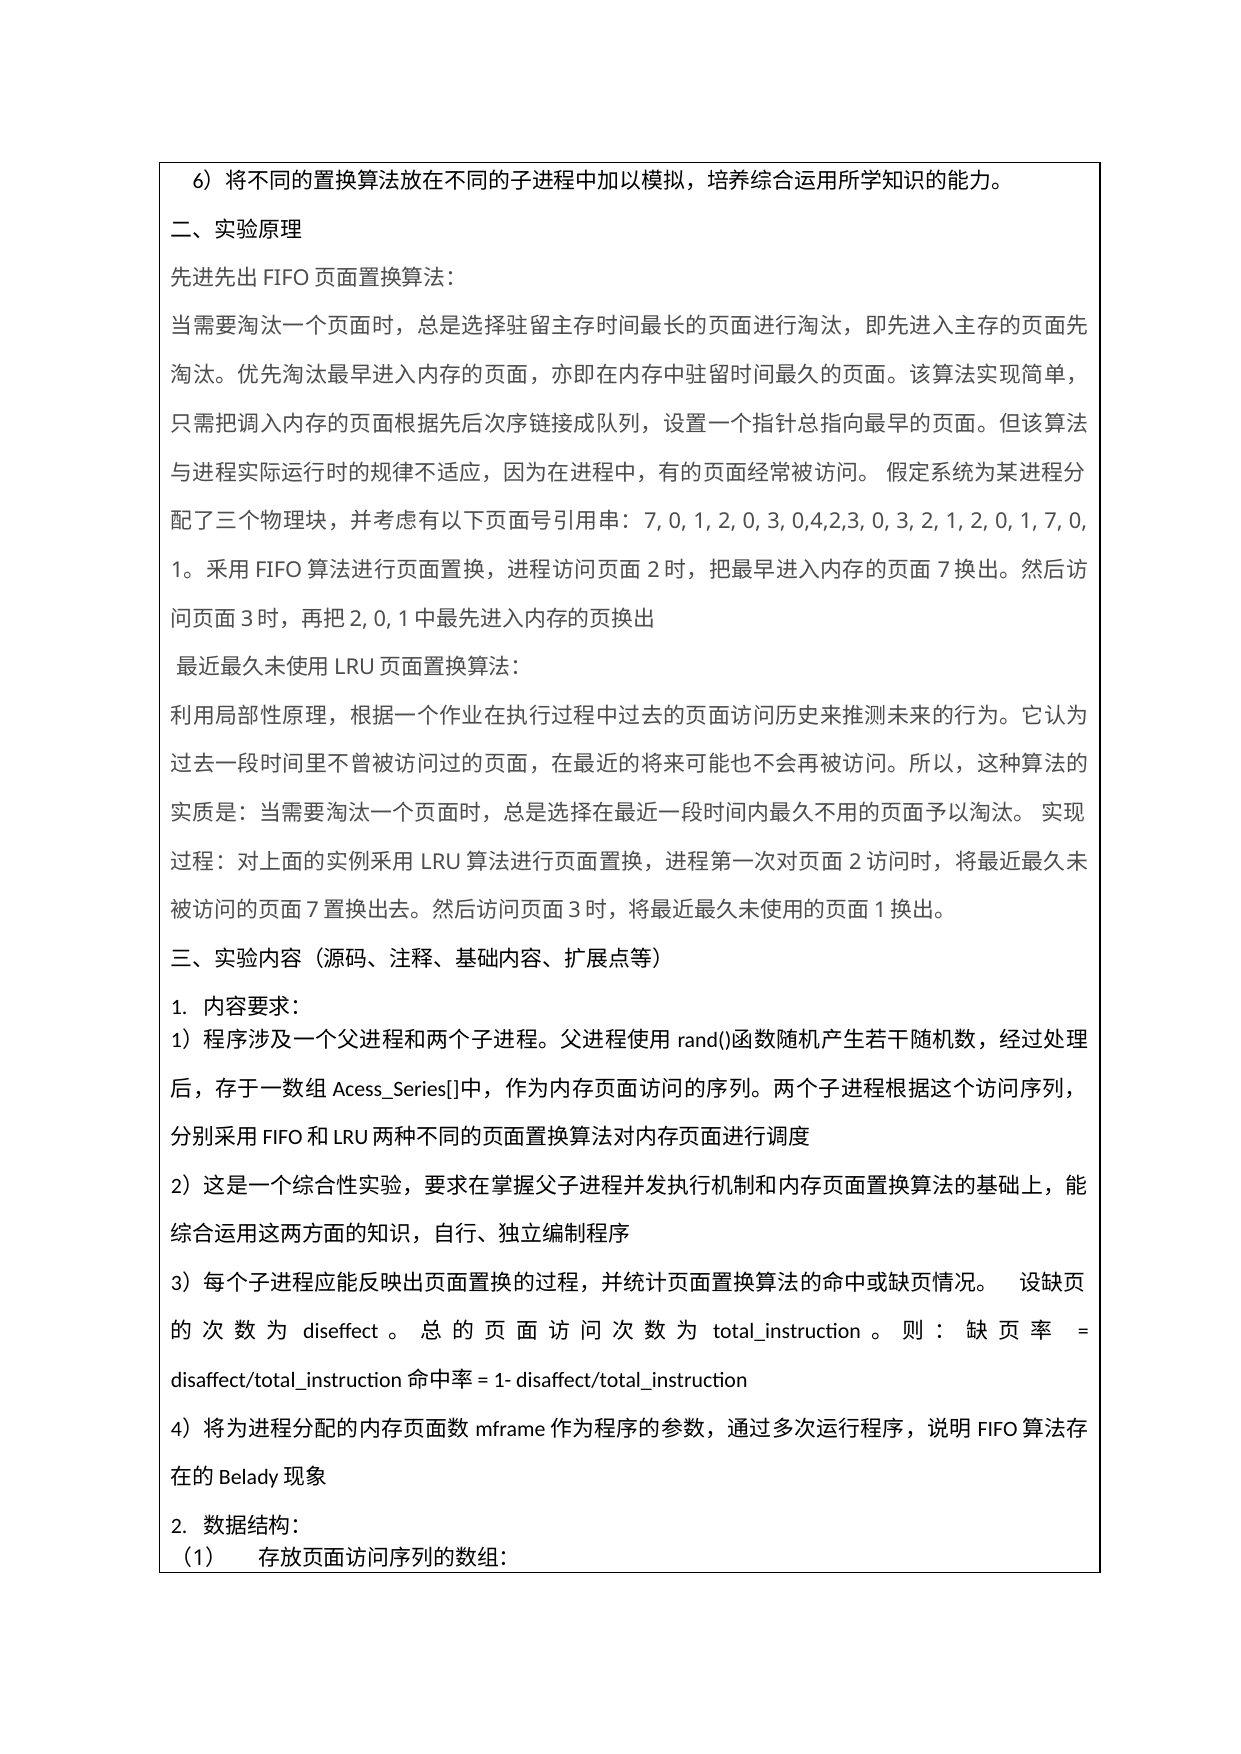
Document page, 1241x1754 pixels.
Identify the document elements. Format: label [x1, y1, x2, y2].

table_cell [160, 163, 1099, 1572]
